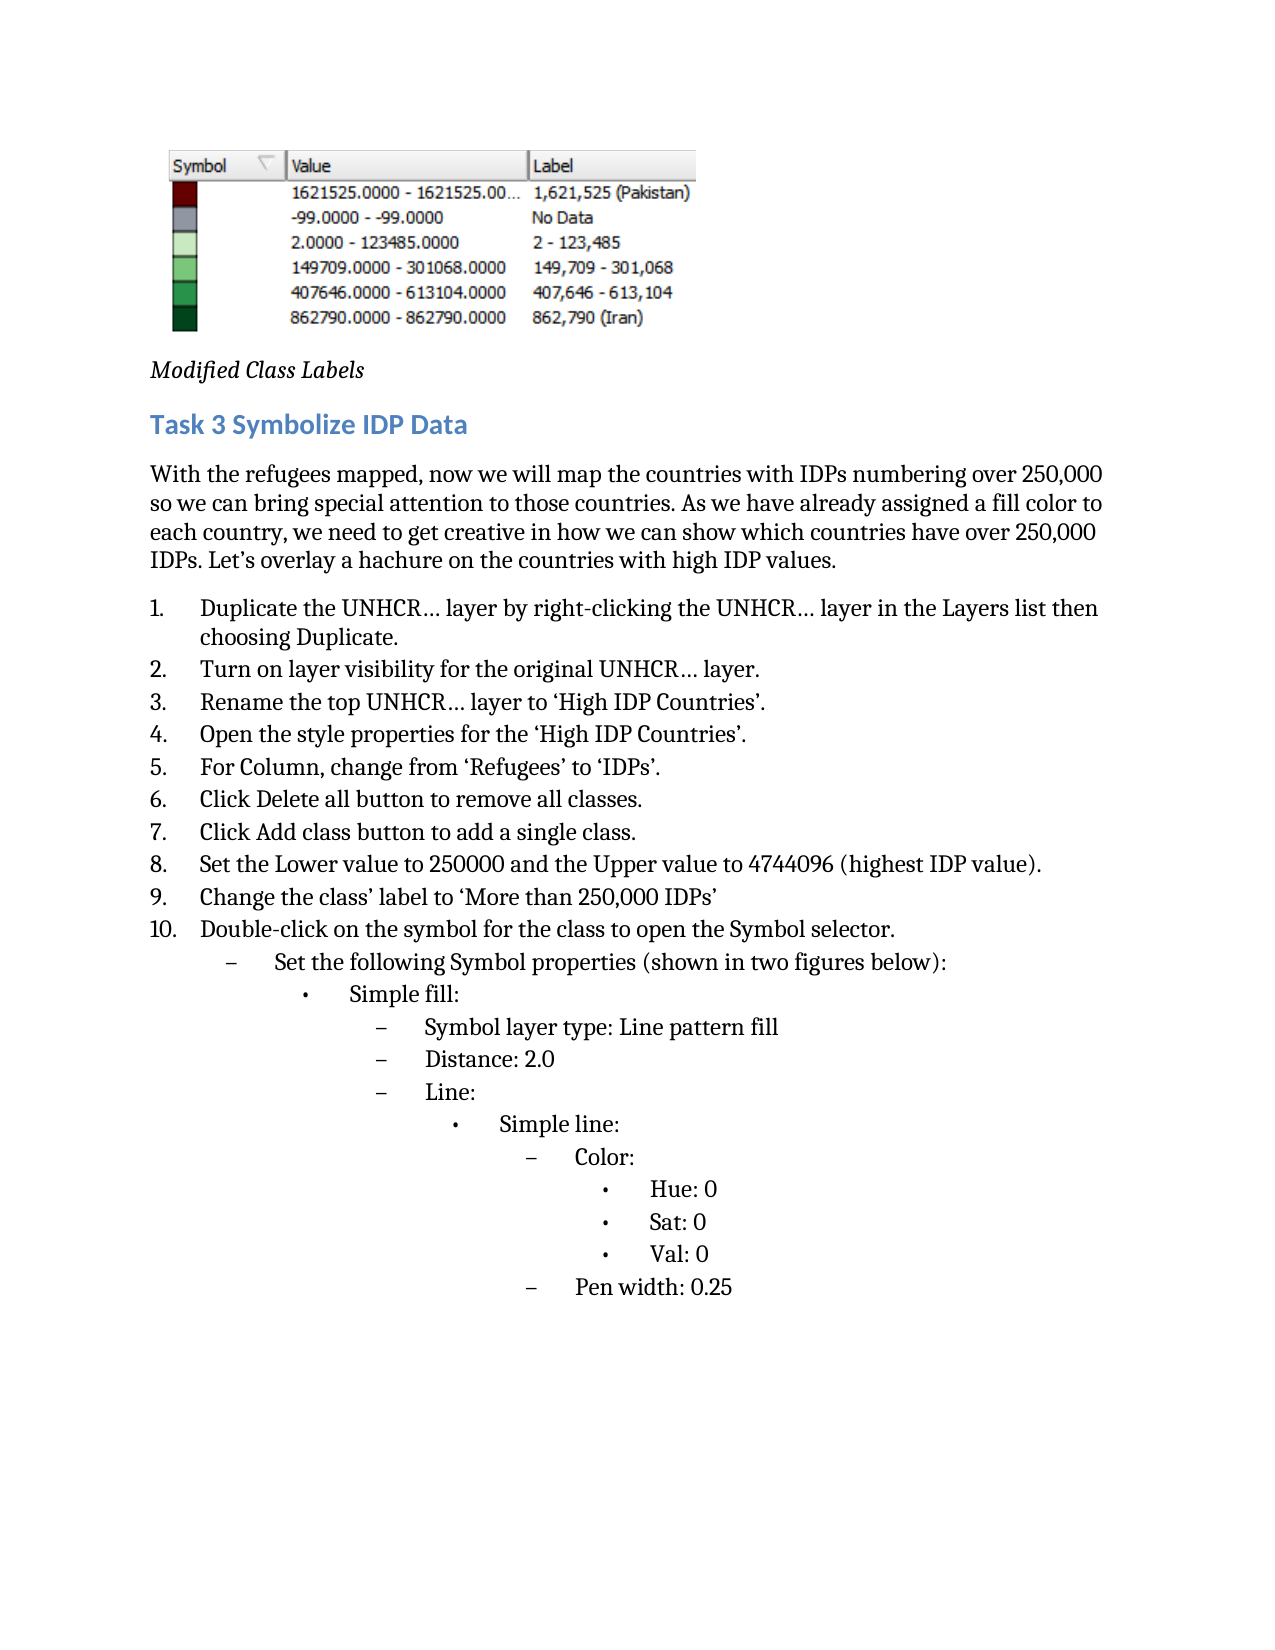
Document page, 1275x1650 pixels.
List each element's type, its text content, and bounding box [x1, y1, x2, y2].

list Rename the top UNHCR… layer to ‘High IDP Countries’. [150, 688, 1125, 716]
picture [168, 150, 696, 338]
list Line: [375, 1078, 1125, 1106]
list Pen width: 0.25 [525, 1273, 1125, 1301]
list Distance: 2.0 [375, 1045, 1125, 1074]
list Click Delete all button to remove all classes. [150, 785, 1125, 814]
list Hue: 0 [600, 1175, 1125, 1204]
list Simple line: [450, 1110, 1125, 1139]
text With the refugees mapped, now we will map the countries with IDPs numbering over 250,000 so we can bring special attention to those countries. As we have already assigned a fill color to each country, we need to get creative in how we can show which countries have over 250,000 IDPs. Let’s overlay a hachure on the countries with high IDP values. [150, 460, 1125, 575]
list Sat: 0 [600, 1208, 1125, 1236]
text Modified Class Labels [150, 356, 1125, 385]
list Val: 0 [600, 1240, 1125, 1269]
list Simple fill: [300, 980, 1125, 1009]
subtitle Task 3 Symbolize IDP Data [150, 406, 1125, 441]
list Turn on layer visibility for the original UNHCR… layer. [150, 655, 1125, 684]
list Double-click on the symbol for the class to open the Symbol selector. [150, 915, 1125, 944]
list For Column, change from ‘Refugees’ to ‘IDPs’. [150, 753, 1125, 781]
list Set the Lower value to 250000 and the Upper value to 4744096 (highest IDP value). [150, 850, 1125, 879]
list Duplicate the UNHCR… layer by right-clicking the UNHCR… layer in the Layers list then choosing Duplicate. [150, 594, 1125, 651]
list Change the class’ label to ‘More than 250,000 IDPs’ [150, 883, 1125, 911]
list Set the following Symbol properties (shown in two figures below): [225, 948, 1125, 976]
list Color: [525, 1143, 1125, 1171]
list Open the style properties for the ‘High IDP Countries’. [150, 720, 1125, 749]
list Click Add class button to add a single class. [150, 818, 1125, 846]
list Symbol layer type: Line pattern fill [375, 1013, 1125, 1041]
